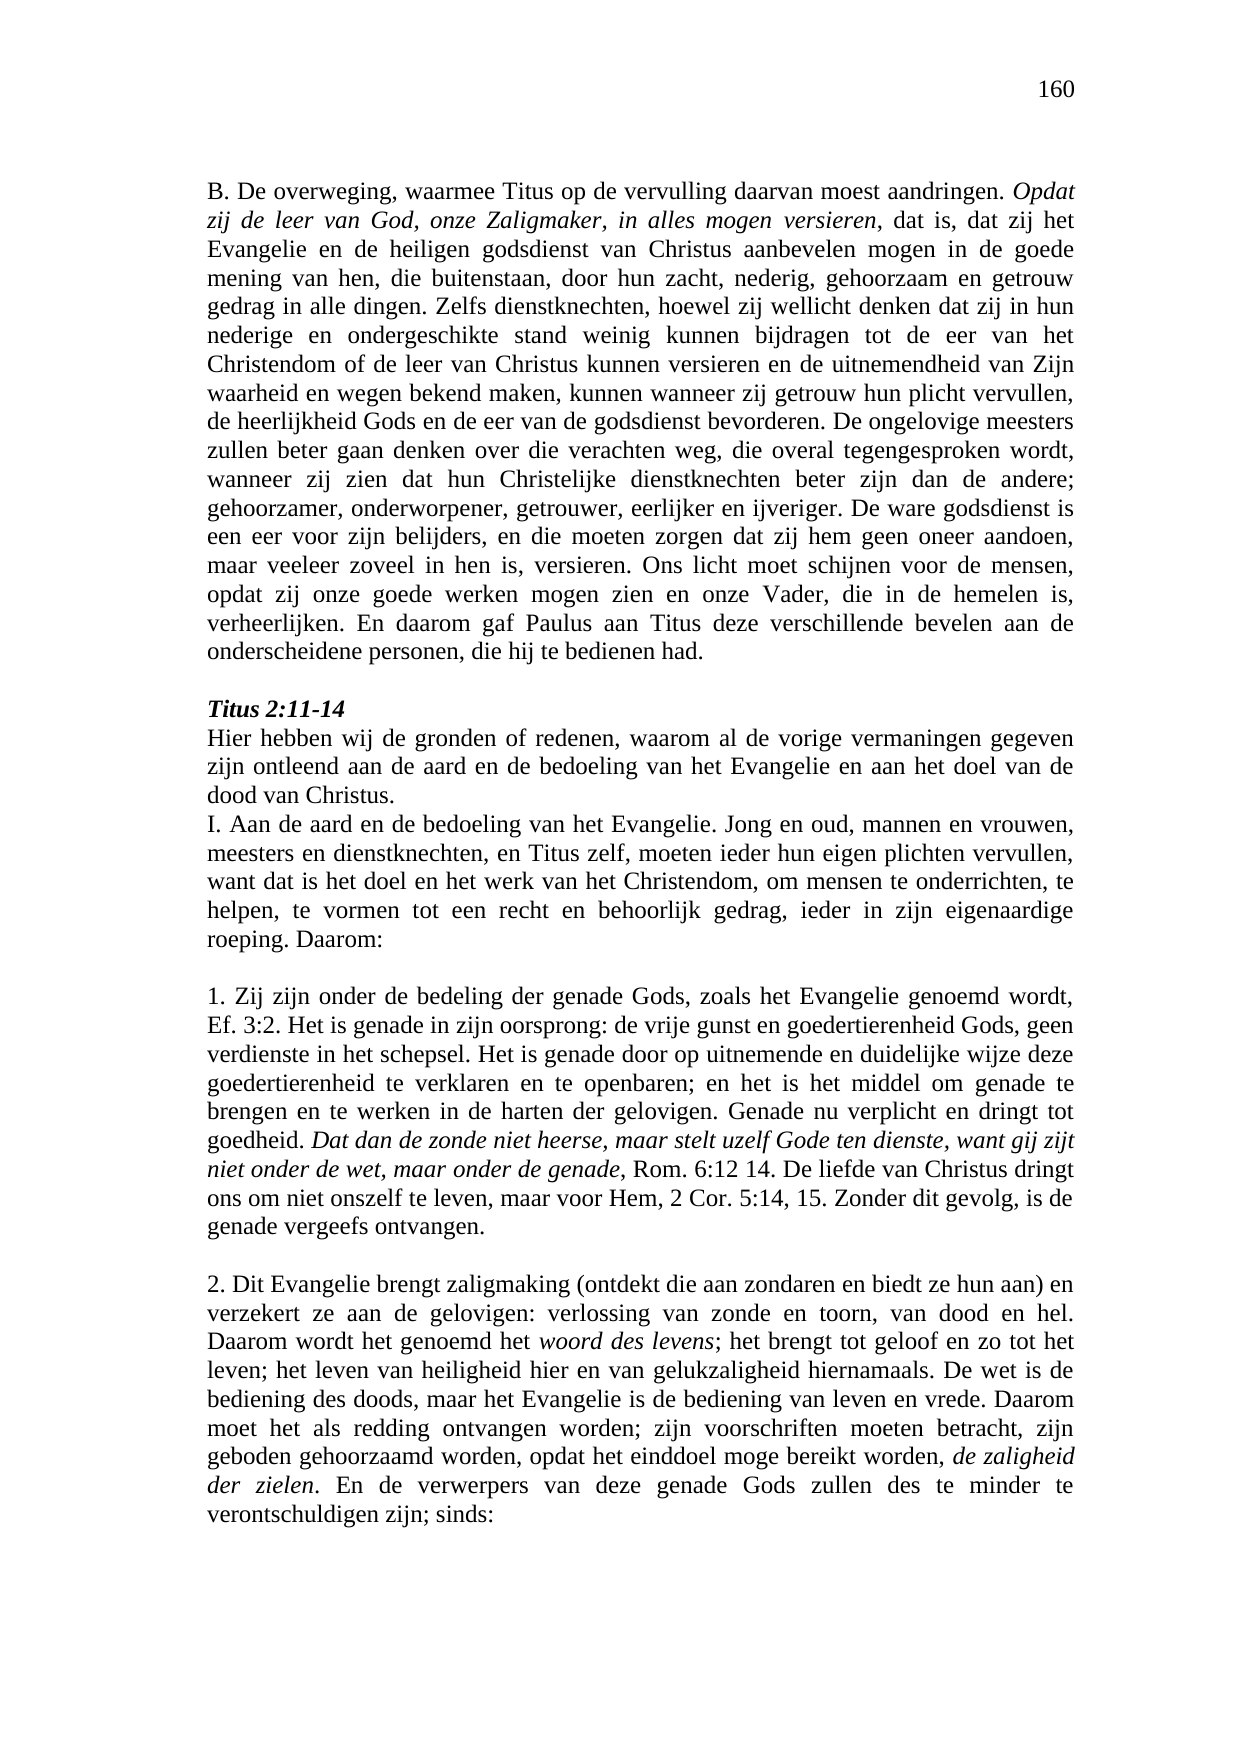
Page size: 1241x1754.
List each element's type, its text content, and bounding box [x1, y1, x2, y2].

text B. De overweging, waarmee Titus op de vervulling daarvan moest aandringen. Opdat zij de leer van God, onze Zaligmaker, in alles mogen versieren, dat is, dat zij het Evangelie en de heiligen godsdienst van Christus aanbevelen mogen in de goede mening van hen, die buitenstaan, door hun zacht, nederig, gehoorzaam en getrouw gedrag in alle dingen. Zelfs dienstknechten, hoewel zij wellicht denken dat zij in hun nederige en ondergeschikte stand weinig kunnen bijdragen tot de eer van het Christendom of de leer van Christus kunnen versieren en de uitnemendheid van Zijn waarheid en wegen bekend maken, kunnen wanneer zij getrouw hun plicht vervullen, de heerlijkheid Gods en de eer van de godsdienst bevorderen. De ongelovige meesters zullen beter gaan denken over die verachten weg, die overal tegengesproken wordt, wanneer zij zien dat hun Christelijke dienstknechten beter zijn dan de andere; gehoorzamer, onderworpener, getrouwer, eerlijker en ijveriger. De ware godsdienst is een eer voor zijn belijders, en die moeten zorgen dat zij hem geen oneer aandoen, maar veeleer zoveel in hen is, versieren. Ons licht moet schijnen voor de mensen, opdat zij onze goede werken mogen zien en onze Vader, die in de hemelen is, verheerlijken. En daarom gaf Paulus aan Titus deze verschillende bevelen aan de onderscheidene personen, die hij te bedienen had. [207, 176, 1075, 665]
text Hier hebben wij de gronden of redenen, waarom al de vorige vermaningen gegeven zijn ontleend aan de aard en de bedoeling van het Evangelie en aan het doel van de dood van Christus. [207, 723, 1075, 809]
text Titus 2:11-14 [207, 694, 1075, 723]
text I. Aan de aard en de bedoeling van het Evangelie. Jong en oud, mannen en vrouwen, meesters en dienstknechten, en Titus zelf, moeten ieder hun eigen plichten vervullen, want dat is het doel en het werk van het Christendom, om mensen te onderrichten, te helpen, te vormen tot een recht en behoorlijk gedrag, ieder in zijn eigenaardige roeping. Daarom: [207, 809, 1075, 953]
text 2. Dit Evangelie brengt zaligmaking (ontdekt die aan zondaren en biedt ze hun aan) en verzekert ze aan de gelovigen: verlossing van zonde en toorn, van dood en hel. Daarom wordt het genoemd het woord des levens; het brengt tot geloof en zo tot het leven; het leven van heiligheid hier en van gelukzaligheid hiernamaals. De wet is de bediening des doods, maar het Evangelie is de bediening van leven en vrede. Daarom moet het als redding ontvangen worden; zijn voorschriften moeten betracht, zijn geboden gehoorzaamd worden, opdat het einddoel moge bereikt worden, de zaligheid der zielen. En de verwerpers van deze genade Gods zullen des te minder te verontschuldigen zijn; sinds: [207, 1269, 1075, 1528]
text 1. Zij zijn onder de bedeling der genade Gods, zoals het Evangelie genoemd wordt, Ef. 3:2. Het is genade in zijn oorsprong: de vrije gunst en goedertierenheid Gods, geen verdienste in het schepsel. Het is genade door op uitnemende en duidelijke wijze deze goedertierenheid te verklaren en te openbaren; en het is het middel om genade te brengen en te werken in de harten der gelovigen. Genade nu verplicht en dringt tot goedheid. Dat dan de zonde niet heerse, maar stelt uzelf Gode ten dienste, want gij zijt niet onder de wet, maar onder de genade, Rom. 6:12 14. De liefde van Christus dringt ons om niet onszelf te leven, maar voor Hem, 2 Cor. 5:14, 15. Zonder dit gevolg, is de genade vergeefs ontvangen. [207, 981, 1075, 1240]
